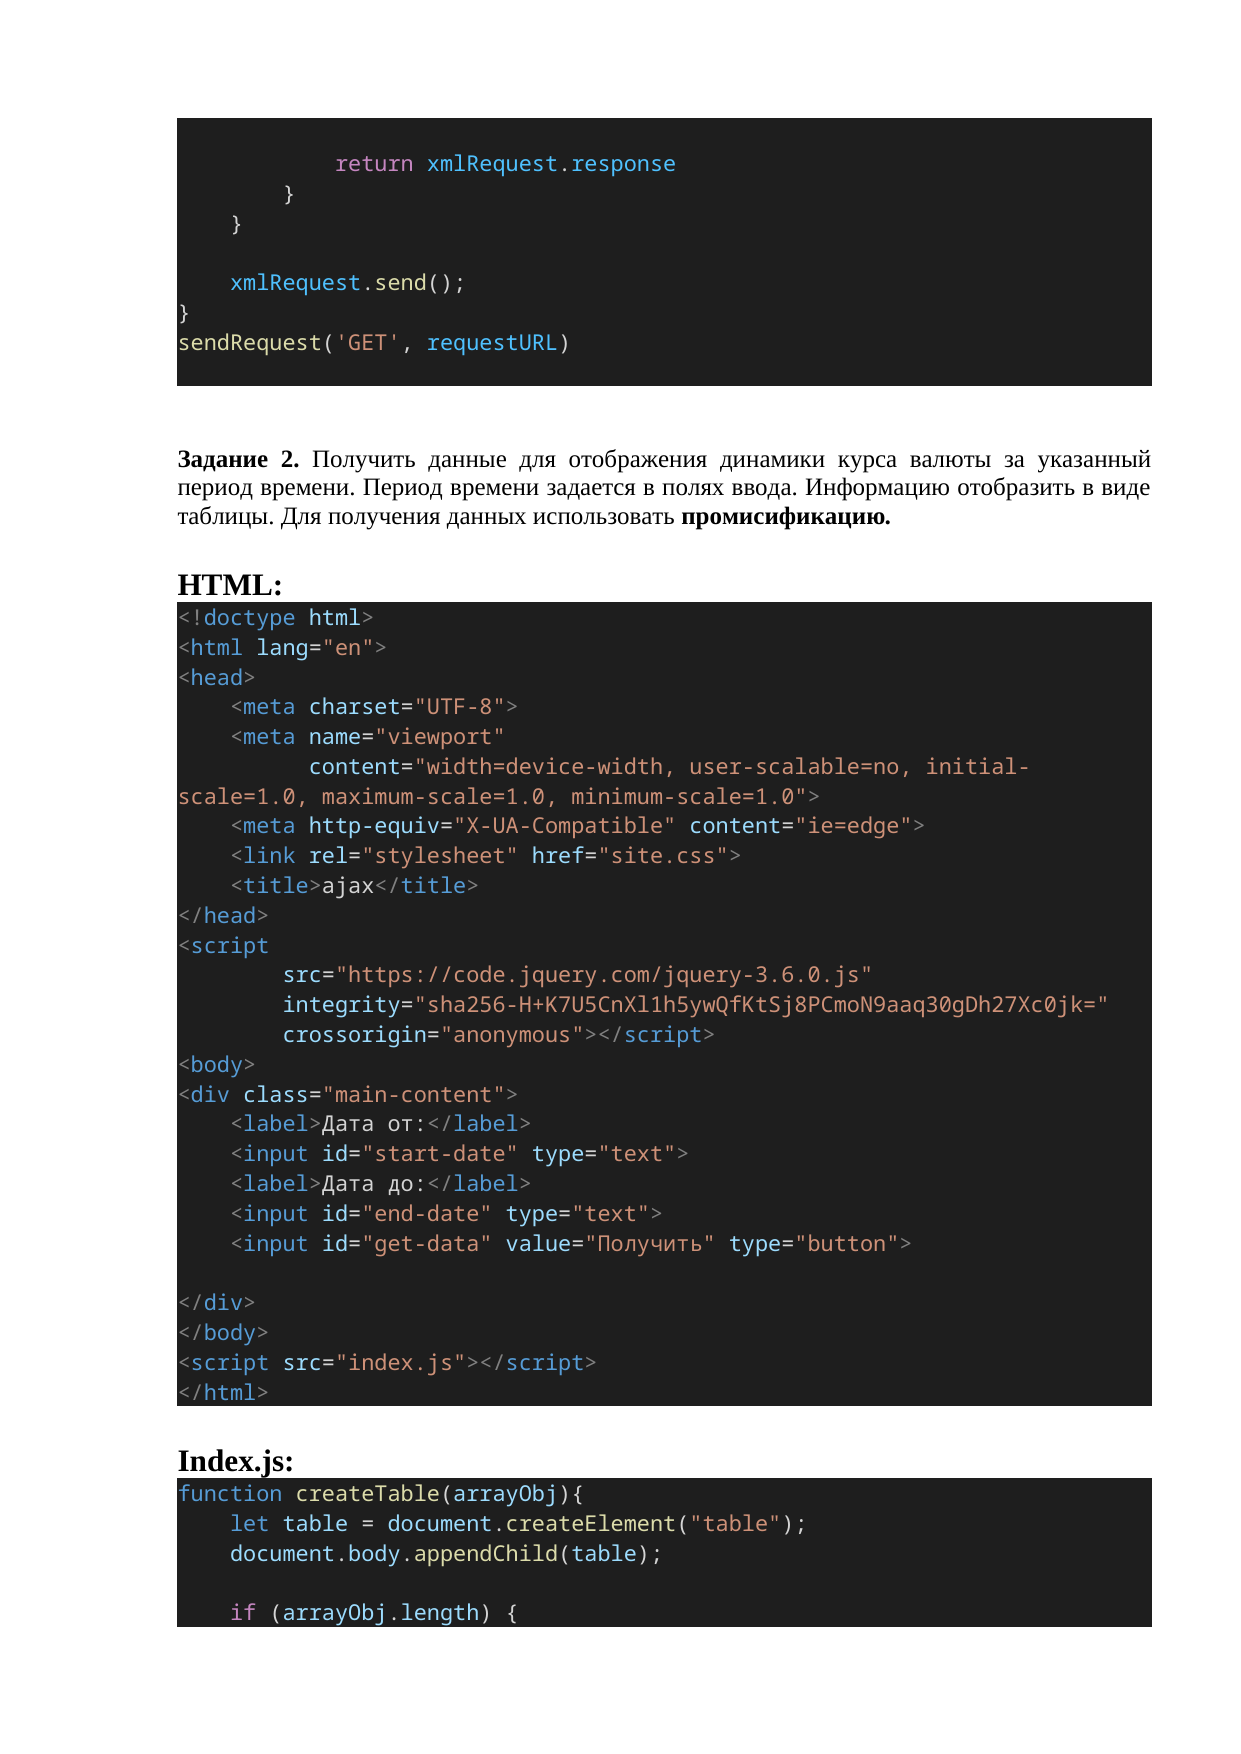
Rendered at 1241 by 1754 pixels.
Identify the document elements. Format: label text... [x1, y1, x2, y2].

text sendRequest('GET', requestURL) [177, 327, 1152, 356]
text <input id="start-date" type="text"> [177, 1138, 1152, 1168]
text </html> [177, 1376, 1152, 1406]
text <html lang="en"> [177, 632, 1152, 661]
text <title>ajax</title> [177, 870, 1152, 900]
text <link rel="stylesheet" href="site.css"> [177, 840, 1152, 870]
text HTML: [177, 566, 1152, 602]
text crossorigin="anonymous"></script> [177, 1019, 1152, 1049]
text content="width=device-width, user-scalable=no, initial-scale=1.0, maximum-scale=1.0, minimum-scale=1.0"> [177, 751, 1152, 810]
text <div class="main-content"> [177, 1078, 1152, 1108]
text </head> [177, 900, 1152, 929]
text <head> [177, 661, 1152, 691]
text <script src="index.js"></script> [177, 1347, 1152, 1376]
text <meta name="viewport" [177, 721, 1152, 751]
text Задание 2. Получить данные для отображения динамики курса валюты за указанный период времени. Период времени задается в полях ввода. Информацию отобразить в виде таблицы. Для получения данных использовать промисификацию. [177, 444, 1152, 530]
text </div> [177, 1287, 1152, 1317]
text </body> [177, 1317, 1152, 1347]
text <body> [177, 1049, 1152, 1078]
text return xmlRequest.response [177, 148, 1152, 178]
text <meta http-equiv="X-UA-Compatible" content="ie=edge"> [177, 810, 1152, 840]
text } [177, 178, 1152, 207]
text <input id="get-data" value="Получить" type="button"> [177, 1227, 1152, 1257]
text function createTable(arrayObj){ [177, 1478, 1152, 1508]
text integrity="sha256-H+K7U5CnXl1h5ywQfKtSj8PCmoN9aaq30gDh27Xc0jk=" [177, 989, 1152, 1019]
text <!doctype html> [177, 602, 1152, 632]
text src="https://code.jquery.com/jquery-3.6.0.js" [177, 959, 1152, 989]
text xmlRequest.send(); [177, 267, 1152, 297]
text let table = document.createElement("table"); [177, 1508, 1152, 1538]
text <input id="end-date" type="text"> [177, 1198, 1152, 1227]
text } [177, 297, 1152, 327]
text <script [177, 929, 1152, 959]
text if (arrayObj.length) { [177, 1597, 1152, 1627]
text Index.js: [177, 1442, 1152, 1478]
text document.body.appendChild(table); [177, 1538, 1152, 1567]
text <meta charset="UTF-8"> [177, 691, 1152, 721]
text } [177, 207, 1152, 237]
text <label>Дата от:</label> [177, 1108, 1152, 1138]
text <label>Дата до:</label> [177, 1168, 1152, 1198]
